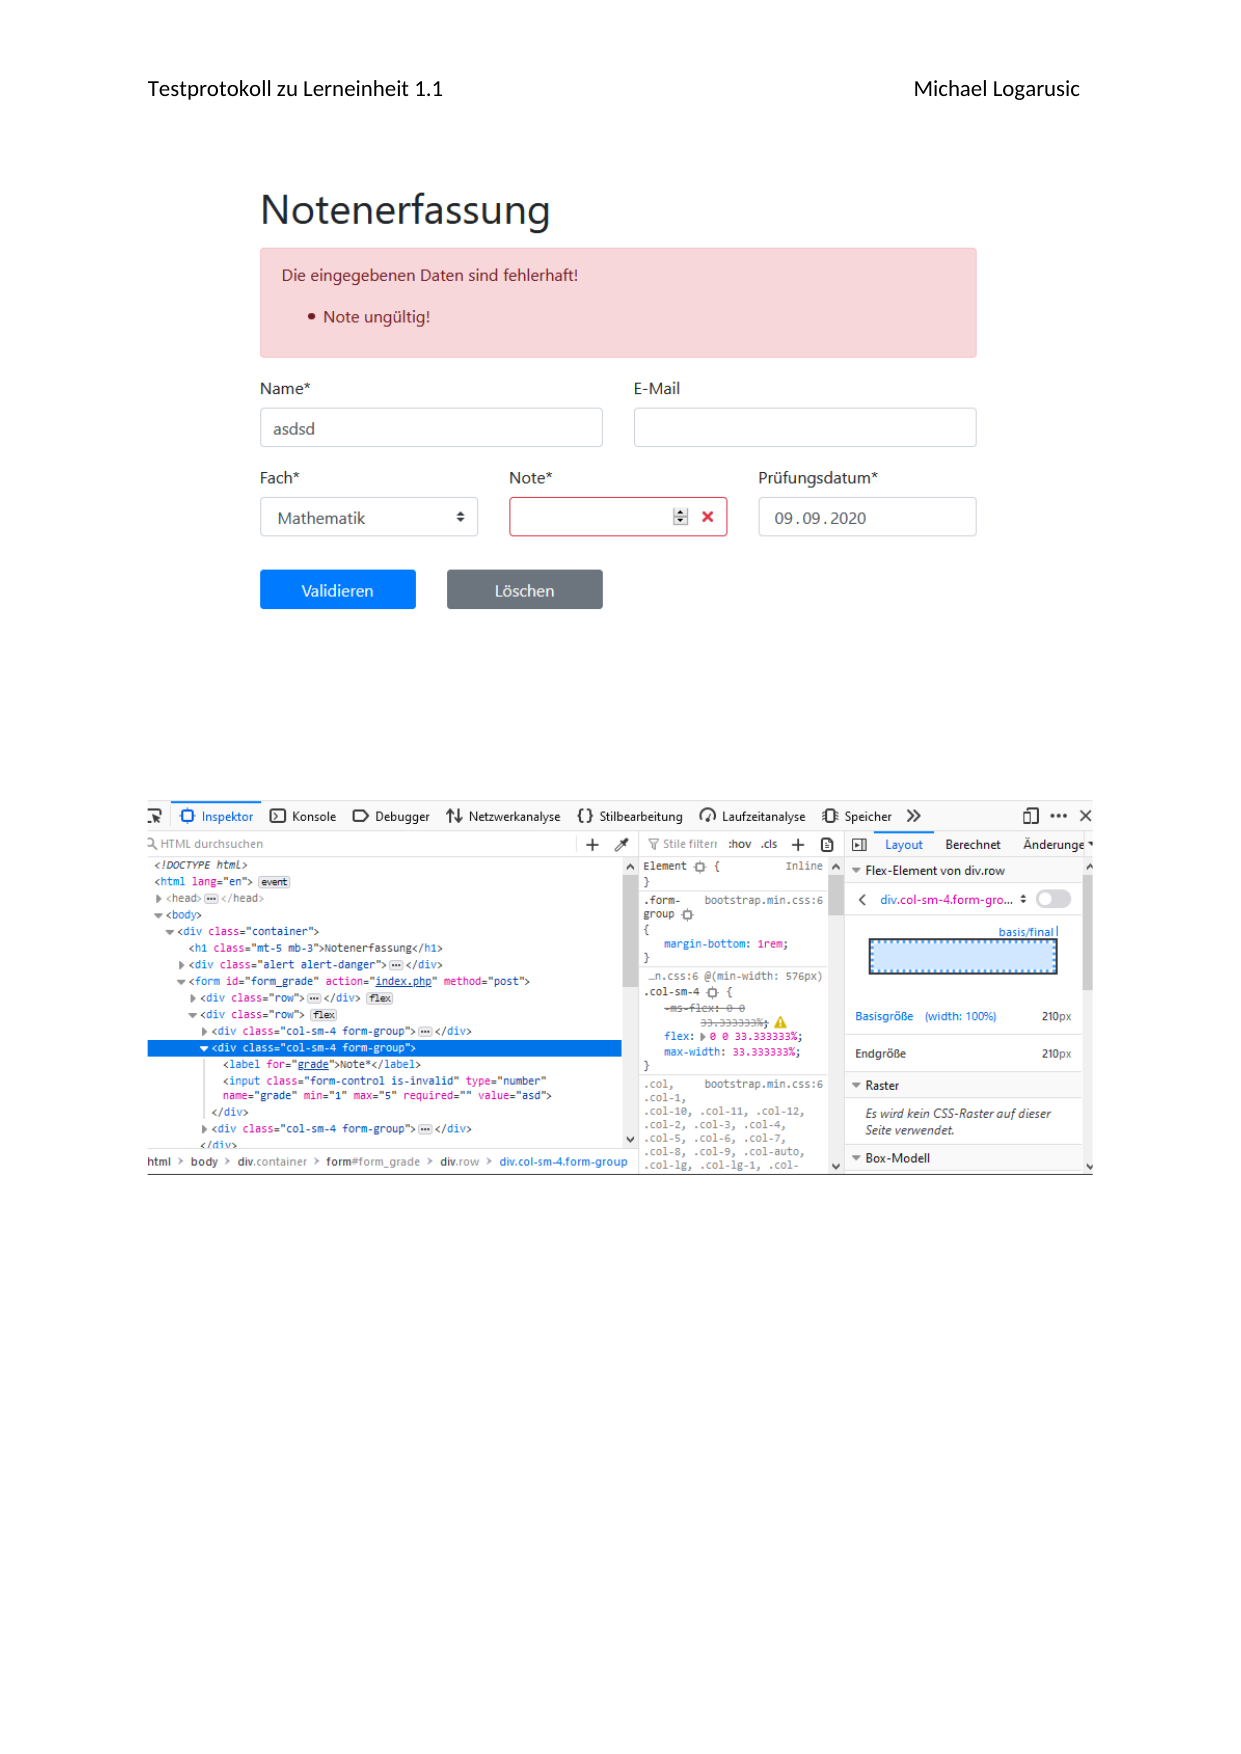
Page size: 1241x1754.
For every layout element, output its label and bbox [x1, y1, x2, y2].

picture [147, 147, 1093, 1175]
